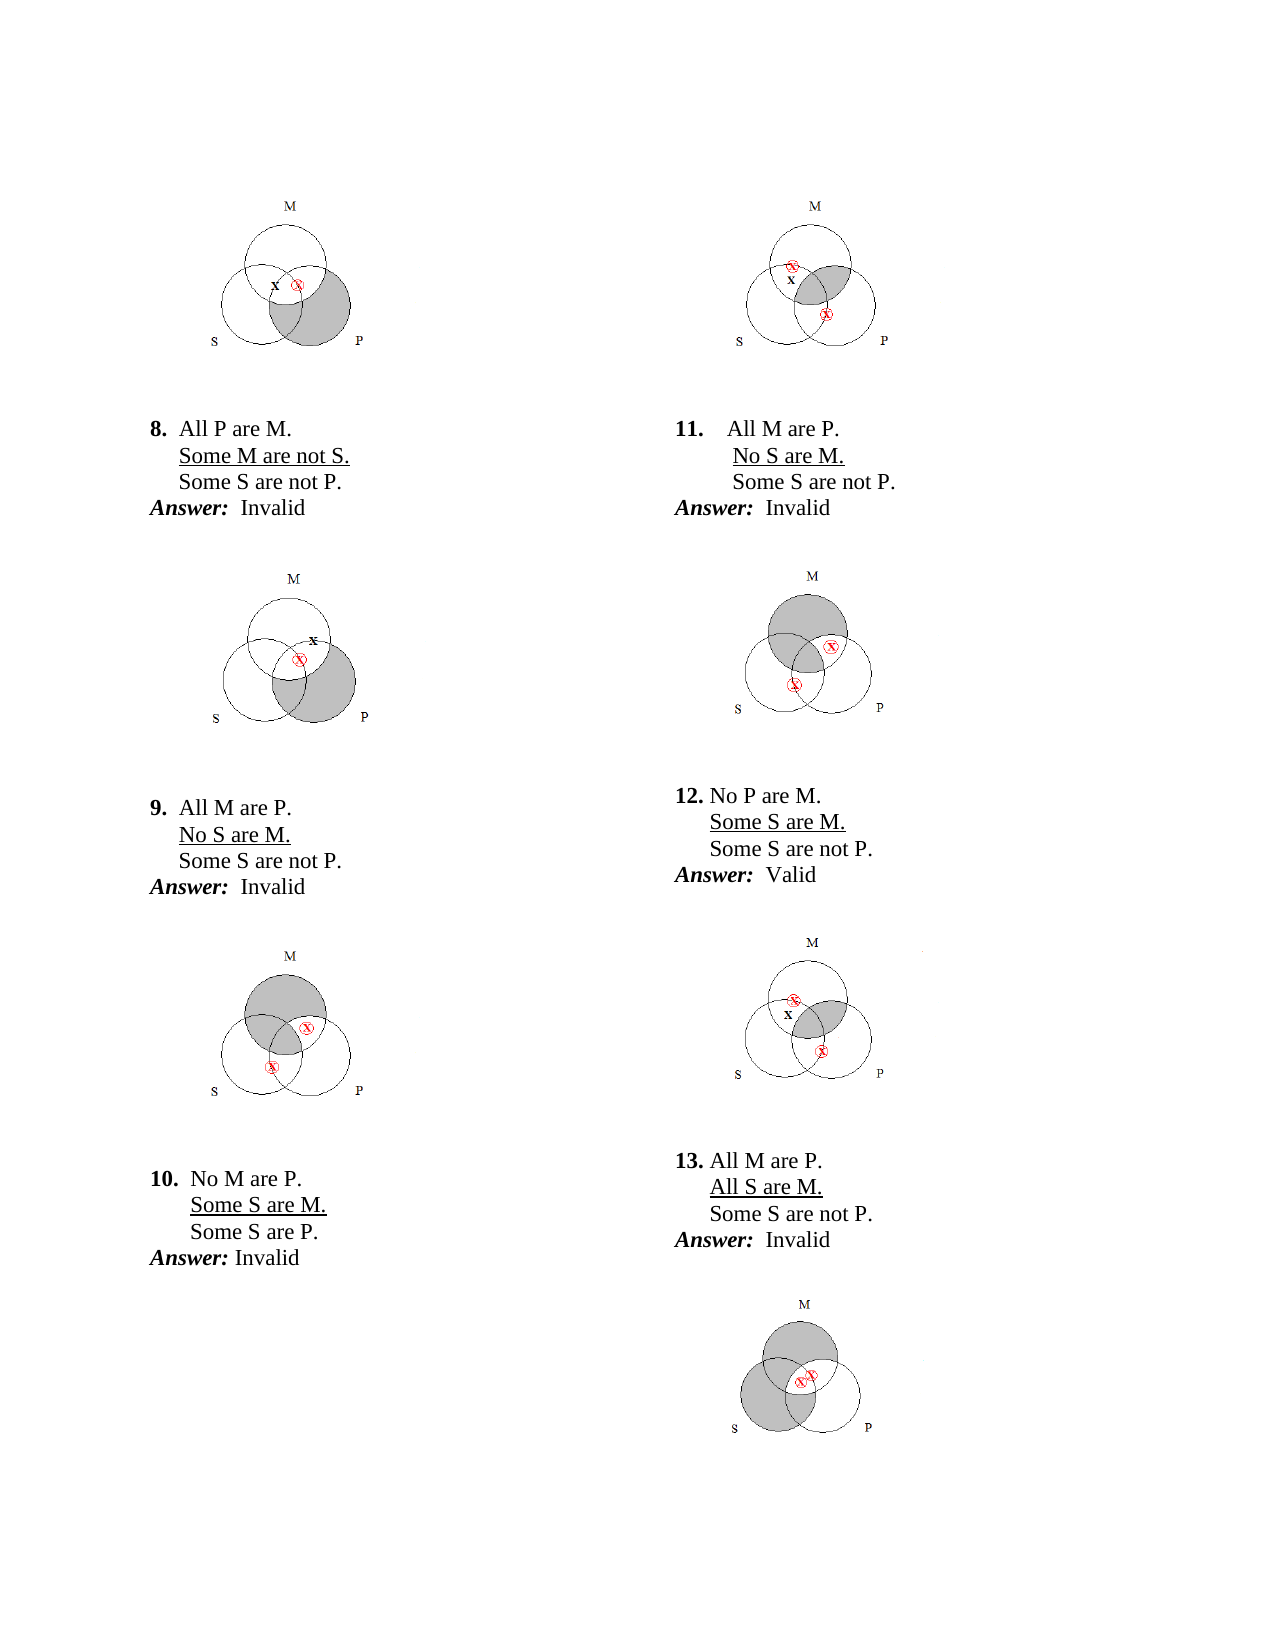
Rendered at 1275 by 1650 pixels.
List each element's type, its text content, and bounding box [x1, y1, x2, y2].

picture [150, 899, 505, 1166]
text Some S are not P. [150, 468, 600, 494]
text Some S are not P. [675, 1200, 1125, 1226]
text Some S are M. [150, 1191, 600, 1218]
text Answer: Invalid [150, 494, 600, 521]
text No S are M. [675, 442, 1125, 468]
text 11. All M are P. [675, 415, 1125, 442]
text 8. All P are M. [150, 415, 600, 442]
text Some S are not P. [675, 834, 1125, 861]
picture [675, 887, 1023, 1147]
text 12. No P are M. [675, 782, 1125, 808]
text Answer: Invalid [675, 494, 1125, 521]
text Answer: Valid [675, 861, 1125, 887]
text Some M are not S. [150, 442, 600, 468]
picture [150, 150, 505, 416]
text Some S are M. [675, 808, 1125, 834]
text All S are M. [675, 1173, 1125, 1200]
picture [675, 520, 1023, 782]
text Some S are P. [150, 1218, 600, 1244]
text 10. No M are P. [150, 1165, 600, 1191]
text No S are M. [150, 821, 600, 847]
text Some S are not P. [150, 847, 600, 873]
picture [150, 520, 514, 795]
text Answer: Invalid [150, 1244, 600, 1271]
text Some S are not P. [675, 468, 1125, 494]
text 13. All M are P. [675, 1147, 1125, 1173]
text Answer: Invalid [150, 873, 600, 900]
text 9. All M are P. [150, 794, 600, 821]
text Answer: Invalid [675, 1226, 1125, 1252]
picture [675, 1252, 1003, 1497]
picture [675, 150, 1030, 416]
